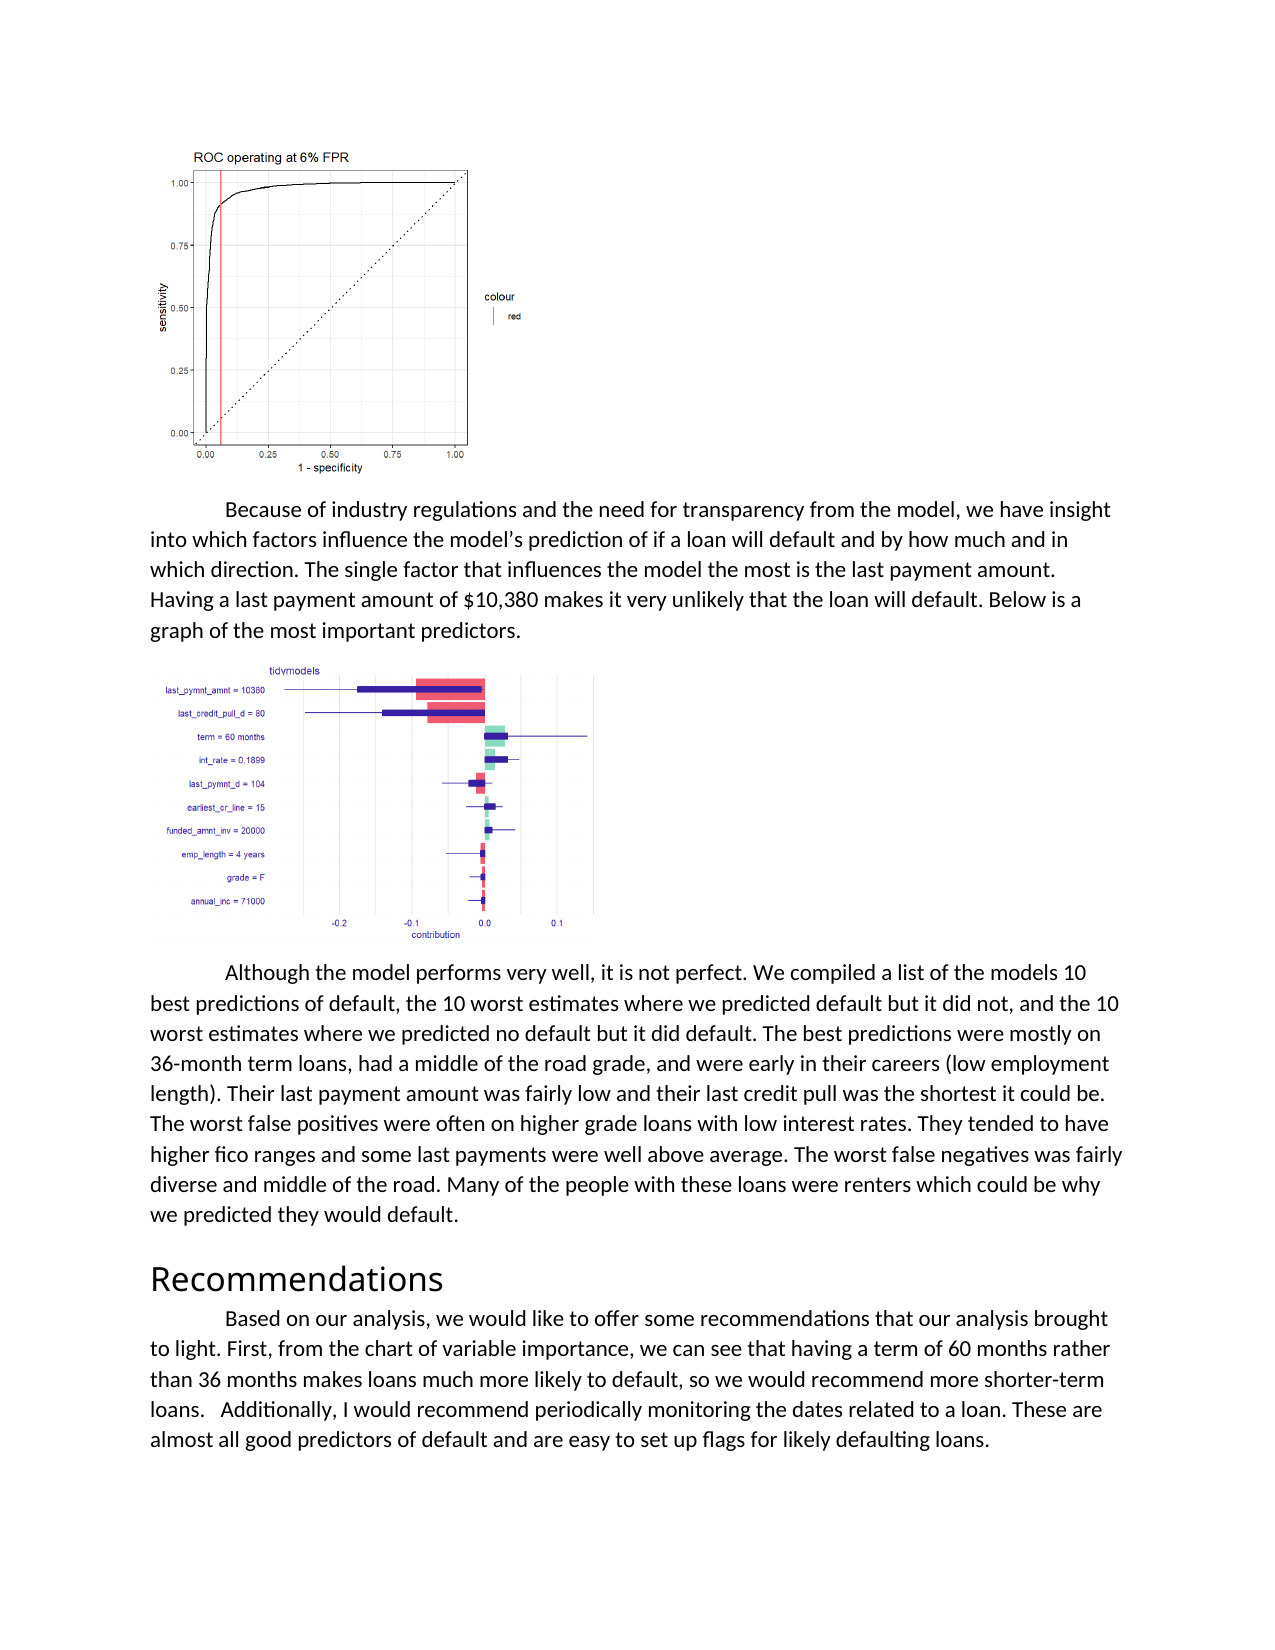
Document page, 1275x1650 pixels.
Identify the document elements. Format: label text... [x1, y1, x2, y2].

text Although the model performs very well, it is not perfect. We compiled a list of the models 10 best predictions of default, the 10 worst estimates where we predicted default but it did not, and the 10 worst estimates where we predicted no default but it did default. The best predictions were mostly on 36-month term loans, had a middle of the road grade, and were early in their careers (low employment length). Their last payment amount was fairly low and their last credit pull was the shortest it could be. The worst false positives were often on higher grade loans with low interest rates. They tended to have higher fico ranges and some last payments were well above average. The worst false negatives was fairly diverse and middle of the road. Many of the people with these loans were renters which could be why we predicted they would default. [150, 958, 1125, 1228]
subtitle Recommendations [150, 1255, 1125, 1301]
text Based on our analysis, we would like to offer some recommendations that our analysis brought to light. First, from the chart of variable importance, we can see that having a term of 60 months rather than 36 months makes loans much more likely to default, so we would recommend more shorter-term loans. Additionally, I would recommend periodically monitoring the dates related to a loan. These are almost all good predictors of default and are easy to set up flags for likely defaulting loans. [150, 1304, 1125, 1453]
text Because of industry regulations and the need for transparency from the model, we have insight into which factors influence the model’s prediction of if a loan will default and by how much and in which direction. The single factor that influences the model the most is the last payment amount. Having a last payment amount of $10,380 makes it very unlikely that the loan will default. Below is a graph of the most important predictors. [150, 495, 1125, 644]
picture [150, 662, 598, 940]
picture [155, 150, 525, 477]
